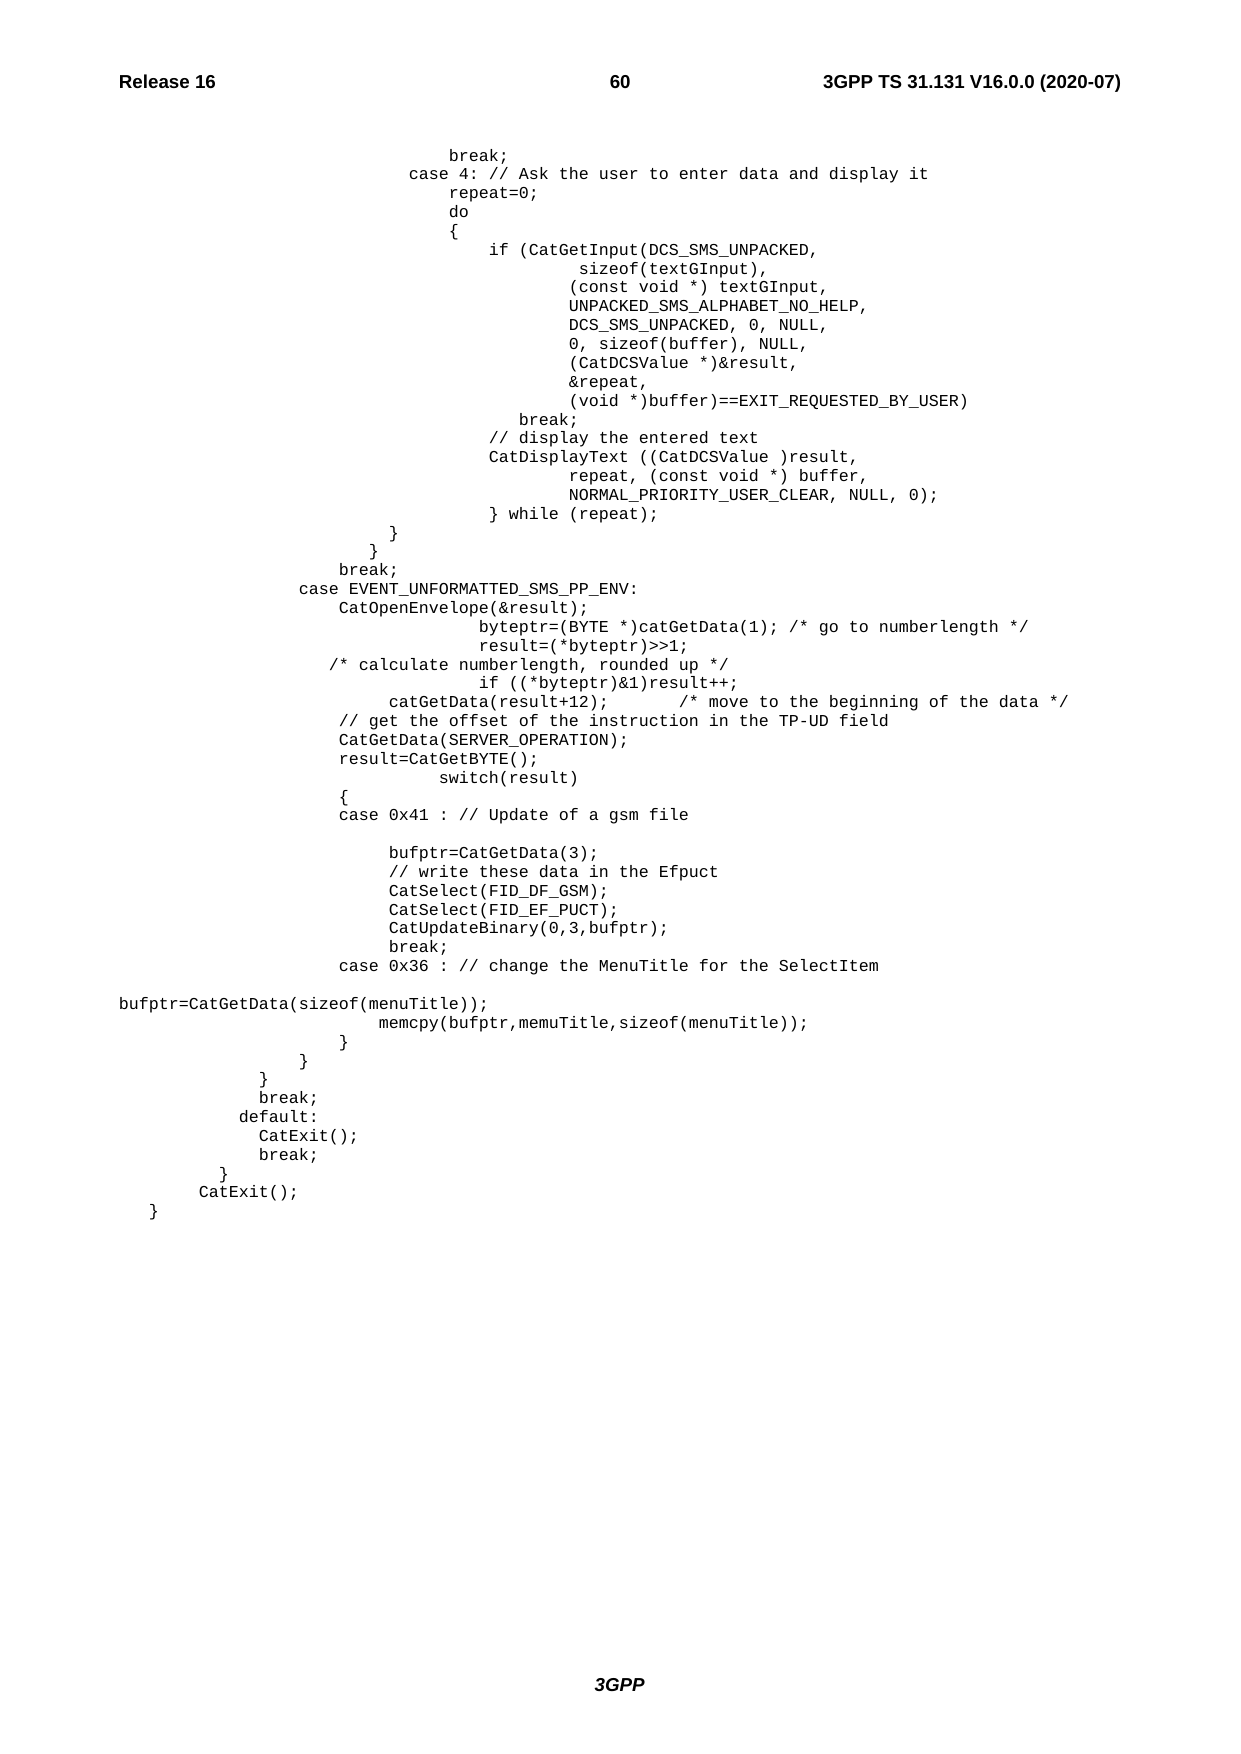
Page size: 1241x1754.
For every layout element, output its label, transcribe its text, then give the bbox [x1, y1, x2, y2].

text /* calculate numberlength, rounded up */ [119, 656, 1121, 675]
text CatDisplayText ((CatDCSValue )result, [119, 449, 1121, 468]
text } [119, 1165, 1121, 1184]
text do [119, 204, 1121, 222]
text (const void *) textGInput, [119, 279, 1121, 298]
text break; [119, 1090, 1121, 1109]
text } while (repeat); [119, 505, 1121, 524]
text sizeof(textGInput), [119, 260, 1121, 279]
text CatOpenEnvelope(&result); [119, 599, 1121, 618]
text } [119, 1071, 1121, 1090]
text break; [119, 939, 1121, 958]
text } [119, 1052, 1121, 1071]
text UNPACKED_SMS_ALPHABET_NO_HELP, [119, 298, 1121, 317]
text case 4: // Ask the user to enter data and display it [119, 166, 1121, 185]
text bufptr=CatGetData(sizeof(menuTitle)); [119, 996, 1121, 1014]
text if ((*byteptr)&1)result++; [119, 675, 1121, 694]
text CatGetData(SERVER_OPERATION); [119, 732, 1121, 750]
text default: [119, 1109, 1121, 1127]
text NORMAL_PRIORITY_USER_CLEAR, NULL, 0); [119, 486, 1121, 505]
text case EVENT_UNFORMATTED_SMS_PP_ENV: [119, 581, 1121, 599]
text repeat=0; [119, 185, 1121, 204]
text { [119, 222, 1121, 241]
text if (CatGetInput(DCS_SMS_UNPACKED, [119, 241, 1121, 260]
text CatExit(); [119, 1127, 1121, 1146]
text DCS_SMS_UNPACKED, 0, NULL, [119, 317, 1121, 336]
text break; [119, 147, 1121, 166]
text break; [119, 411, 1121, 430]
text bufptr=CatGetData(3); [119, 845, 1121, 863]
text CatSelect(FID_EF_PUCT); [119, 901, 1121, 920]
text // get the offset of the instruction in the TP-UD field [119, 713, 1121, 732]
text CatSelect(FID_DF_GSM); [119, 882, 1121, 901]
text 0, sizeof(buffer), NULL, [119, 336, 1121, 354]
text byteptr=(BYTE *)catGetData(1); /* go to numberlength */ [119, 618, 1121, 637]
text } [119, 1203, 1121, 1222]
text CatExit(); [119, 1184, 1121, 1203]
text // display the entered text [119, 430, 1121, 449]
text { [119, 788, 1121, 807]
text memcpy(bufptr,memuTitle,sizeof(menuTitle)); [119, 1014, 1121, 1033]
text (void *)buffer)==EXIT_REQUESTED_BY_USER) [119, 392, 1121, 411]
text result=(*byteptr)>>1; [119, 637, 1121, 656]
text repeat, (const void *) buffer, [119, 468, 1121, 486]
text switch(result) [119, 769, 1121, 788]
text break; [119, 562, 1121, 581]
text result=CatGetBYTE(); [119, 750, 1121, 769]
text CatUpdateBinary(0,3,bufptr); [119, 920, 1121, 939]
text } [119, 524, 1121, 543]
text } [119, 1033, 1121, 1052]
text (CatDCSValue *)&result, [119, 354, 1121, 373]
text case 0x36 : // change the MenuTitle for the SelectItem [119, 958, 1121, 977]
text } [119, 543, 1121, 562]
text break; [119, 1146, 1121, 1165]
text catGetData(result+12); /* move to the beginning of the data */ [119, 694, 1121, 713]
text &repeat, [119, 373, 1121, 392]
text case 0x41 : // Update of a gsm file [119, 807, 1121, 826]
text // write these data in the Efpuct [119, 863, 1121, 882]
